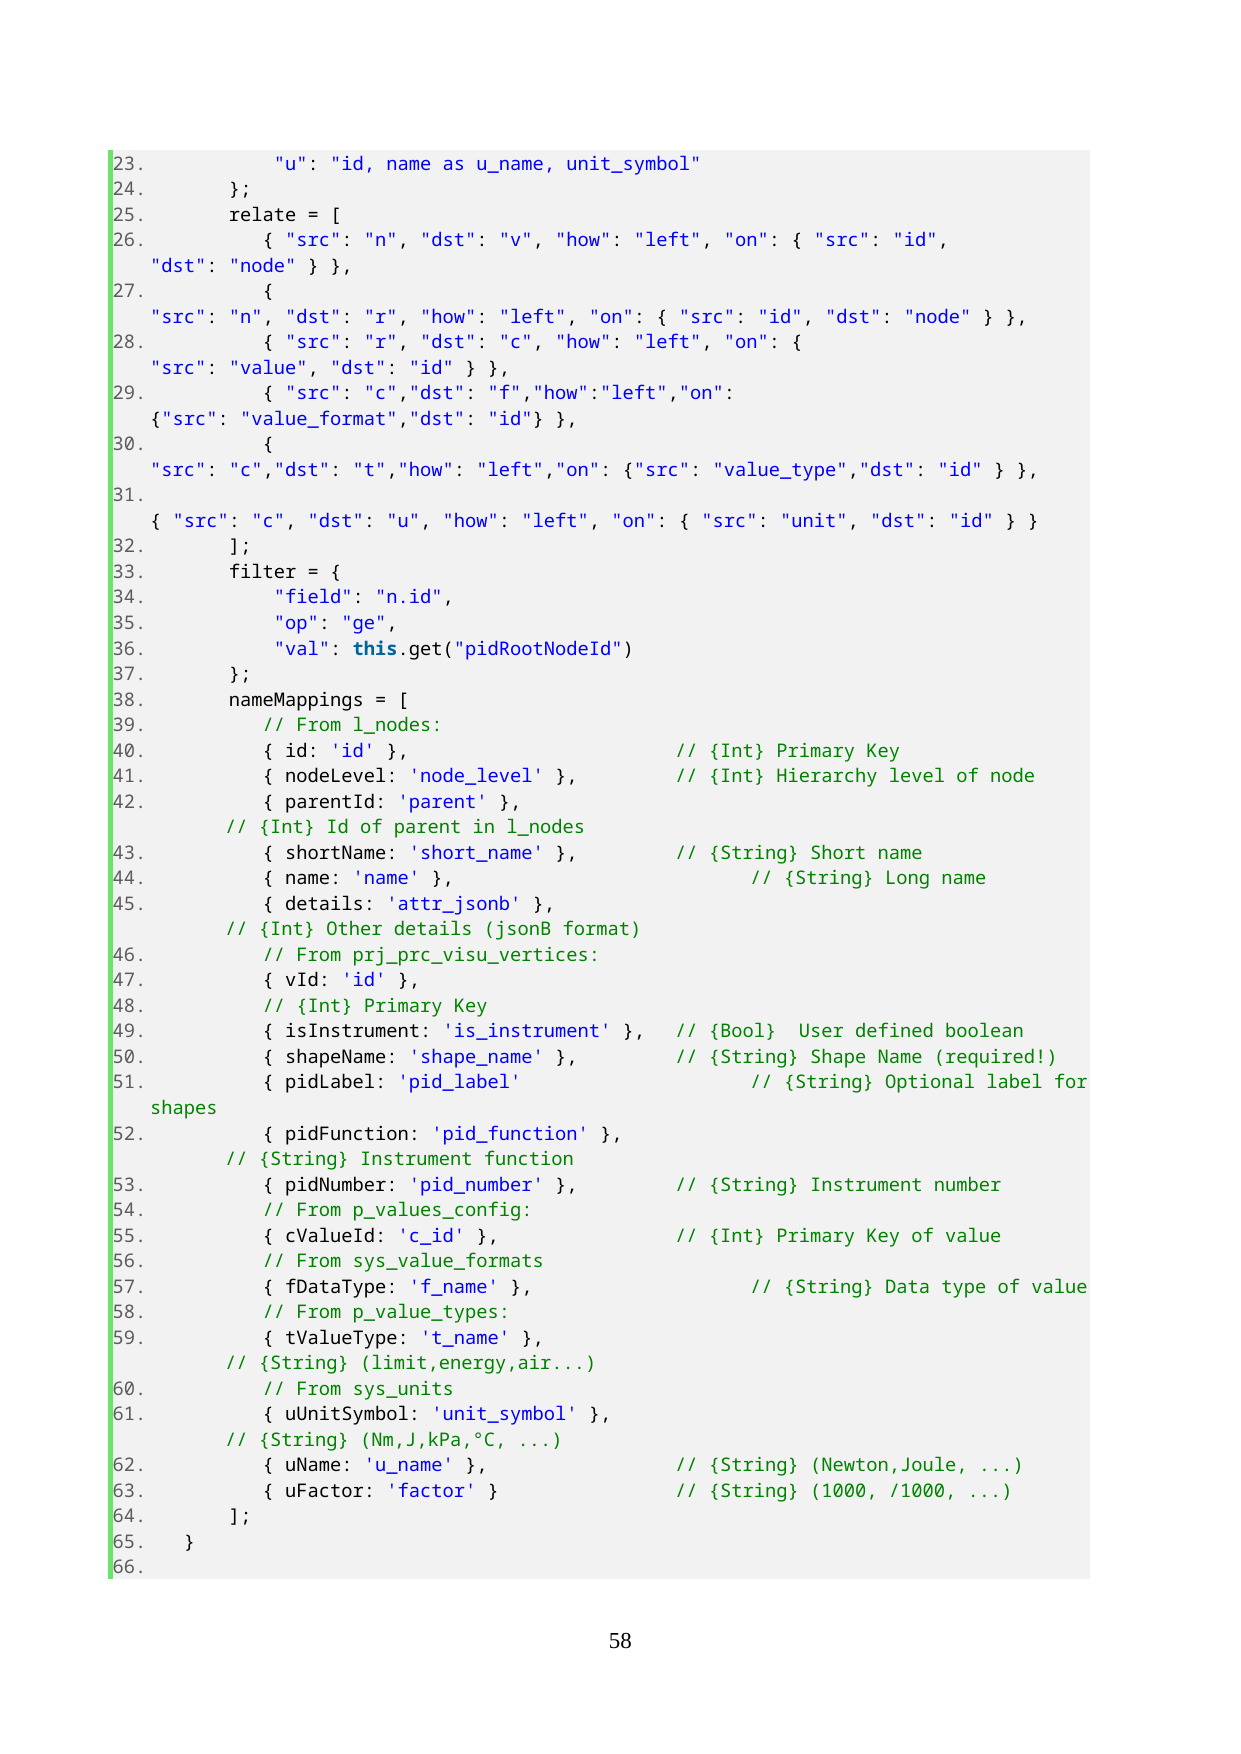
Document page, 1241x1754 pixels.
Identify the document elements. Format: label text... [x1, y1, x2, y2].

list { cValueId: 'c_id' }, // {Int} Primary Key of value [113, 1222, 1090, 1247]
list { pidNumber: 'pid_number' }, // {String} Instrument number [113, 1171, 1090, 1196]
list "u": "id, name as u_name, unit_symbol" [113, 150, 1090, 176]
list "val": this.get("pidRootNodeId") [113, 635, 1090, 660]
list { parentId: 'parent' }, // {Int} Id of parent in l_nodes [113, 788, 1090, 839]
list { "src": "c", "dst": "u", "how": "left", "on": { "src": "unit", "dst": "id" } } [113, 482, 1090, 533]
list // From p_values_config: [113, 1196, 1090, 1222]
list { "src": "c","dst": "t","how": "left","on": {"src": "value_type","dst": "id" } }, [113, 431, 1090, 482]
list // From sys_value_formats [113, 1247, 1090, 1273]
list { pidLabel: 'pid_label' // {String} Optional label for shapes [113, 1069, 1090, 1120]
list { "src": "c","dst": "f","how":"left","on": {"src": "value_format","dst": "id"} }, [113, 380, 1090, 431]
list { "src": "n", "dst": "r", "how": "left", "on": { "src": "id", "dst": "node" } }, [113, 278, 1090, 329]
list { uUnitSymbol: 'unit_symbol' }, // {String} (Nm,J,kPa,°C, ...) [113, 1401, 1090, 1452]
list "field": "n.id", [113, 584, 1090, 609]
list { uName: 'u_name' }, // {String} (Newton,Joule, ...) [113, 1452, 1090, 1477]
list // From sys_units [113, 1375, 1090, 1401]
list // From l_nodes: [113, 711, 1090, 737]
list }; [113, 176, 1090, 201]
list { fDataType: 'f_name' }, // {String} Data type of value [113, 1273, 1090, 1298]
list relate = [ [113, 201, 1090, 227]
list { details: 'attr_jsonb' }, // {Int} Other details (jsonB format) [113, 890, 1090, 941]
list { name: 'name' }, // {String} Long name [113, 864, 1090, 890]
list filter = { [113, 558, 1090, 584]
list } [113, 1528, 1090, 1554]
list "op": "ge", [113, 609, 1090, 635]
list nameMappings = [ [113, 686, 1090, 711]
list { vId: 'id' }, [113, 967, 1090, 992]
list { pidFunction: 'pid_function' }, // {String} Instrument function [113, 1120, 1090, 1171]
list { "src": "n", "dst": "v", "how": "left", "on": { "src": "id", "dst": "node" } }, [113, 227, 1090, 278]
list { "src": "r", "dst": "c", "how": "left", "on": { "src": "value", "dst": "id" } }, [113, 329, 1090, 380]
list { nodeLevel: 'node_level' }, // {Int} Hierarchy level of node [113, 762, 1090, 788]
list { isInstrument: 'is_instrument' }, // {Bool} User defined boolean [113, 1018, 1090, 1043]
list { shapeName: 'shape_name' }, // {String} Shape Name (required!) [113, 1043, 1090, 1069]
list ]; [113, 533, 1090, 558]
list { tValueType: 't_name' }, // {String} (limit,energy,air...) [113, 1324, 1090, 1375]
list { shortName: 'short_name' }, // {String} Short name [113, 839, 1090, 864]
list // From prj_prc_visu_vertices: [113, 941, 1090, 967]
list { uFactor: 'factor' } // {String} (1000, /1000, ...) [113, 1477, 1090, 1503]
list ]; [113, 1503, 1090, 1528]
list // {Int} Primary Key [113, 992, 1090, 1018]
list }; [113, 660, 1090, 686]
list { id: 'id' }, // {Int} Primary Key [113, 737, 1090, 762]
list // From p_value_types: [113, 1298, 1090, 1324]
